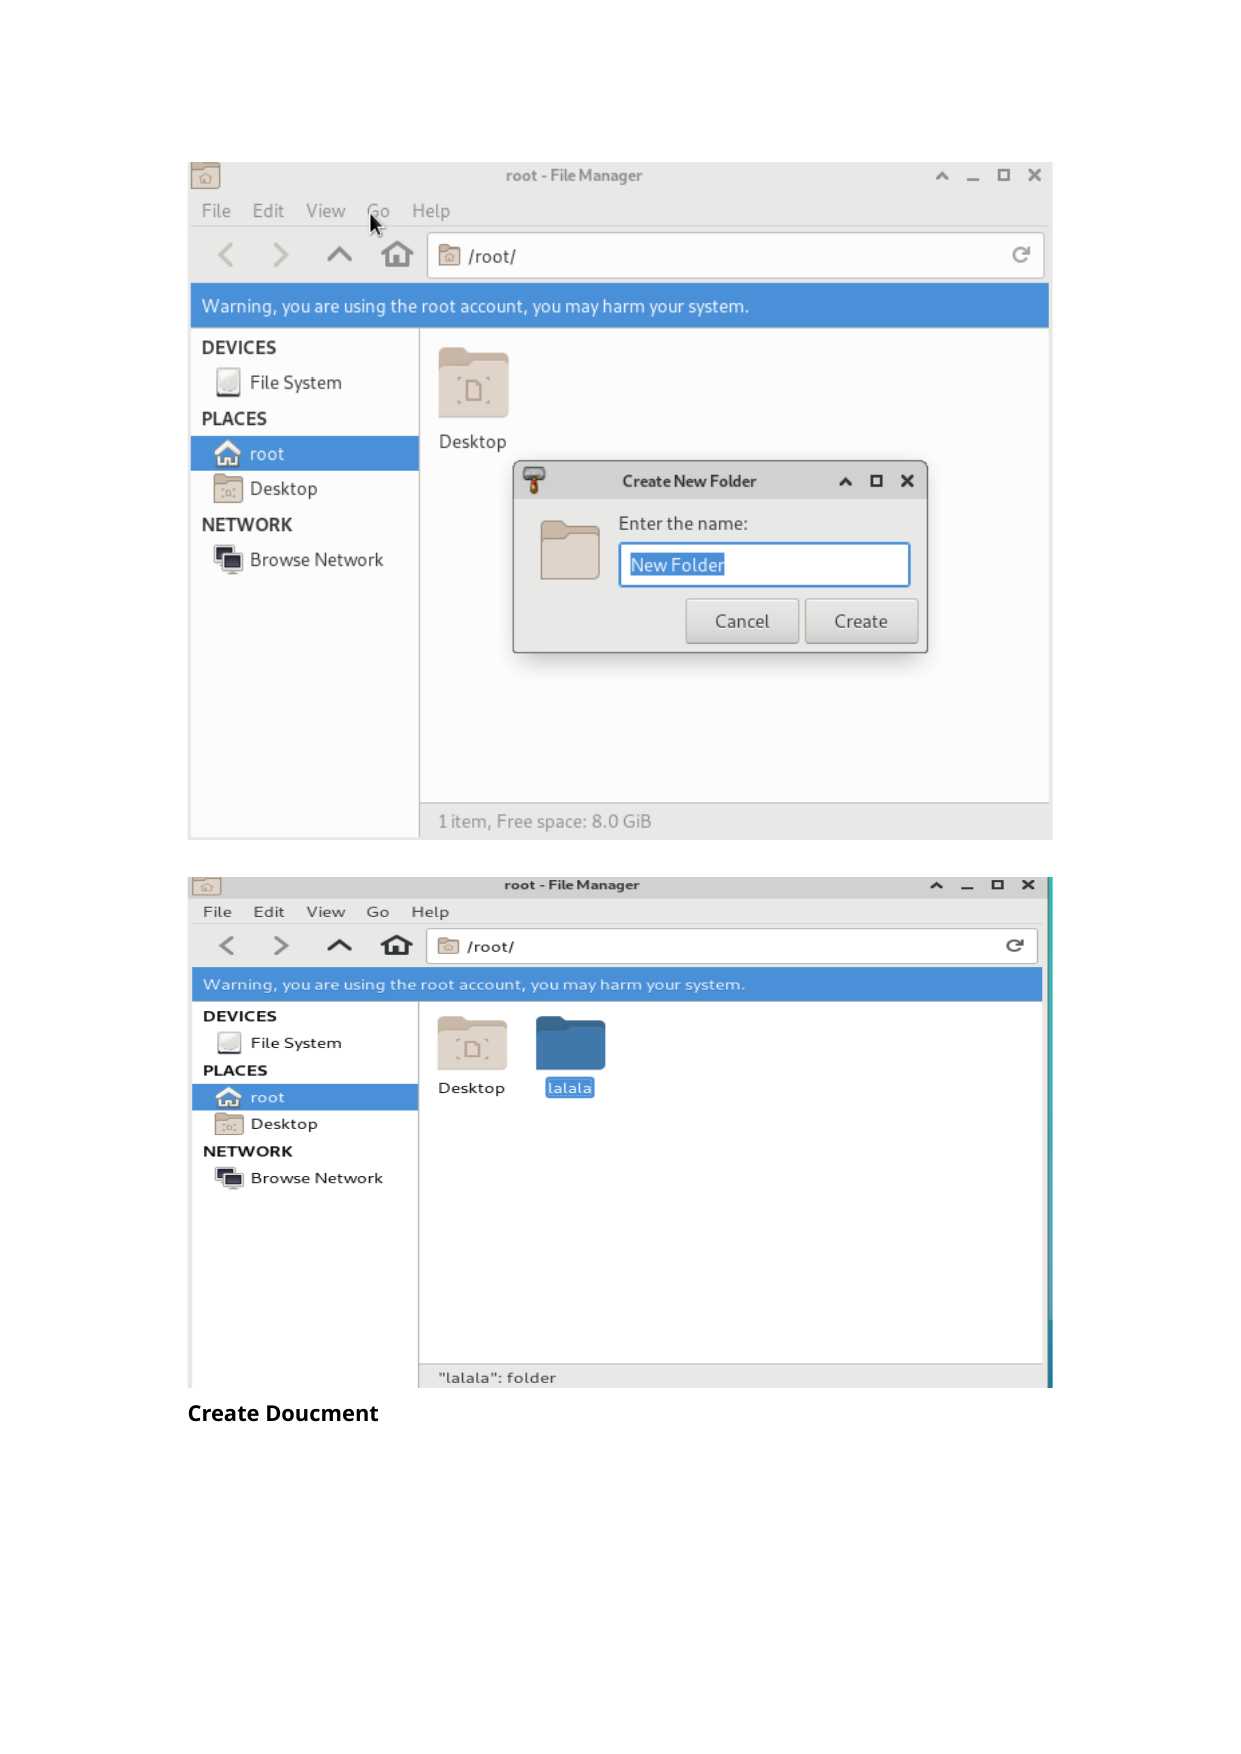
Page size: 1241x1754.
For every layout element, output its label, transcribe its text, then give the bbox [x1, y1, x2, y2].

picture [187, 877, 1053, 1388]
text Create Doucment [187, 1397, 1053, 1429]
picture [187, 162, 1053, 840]
